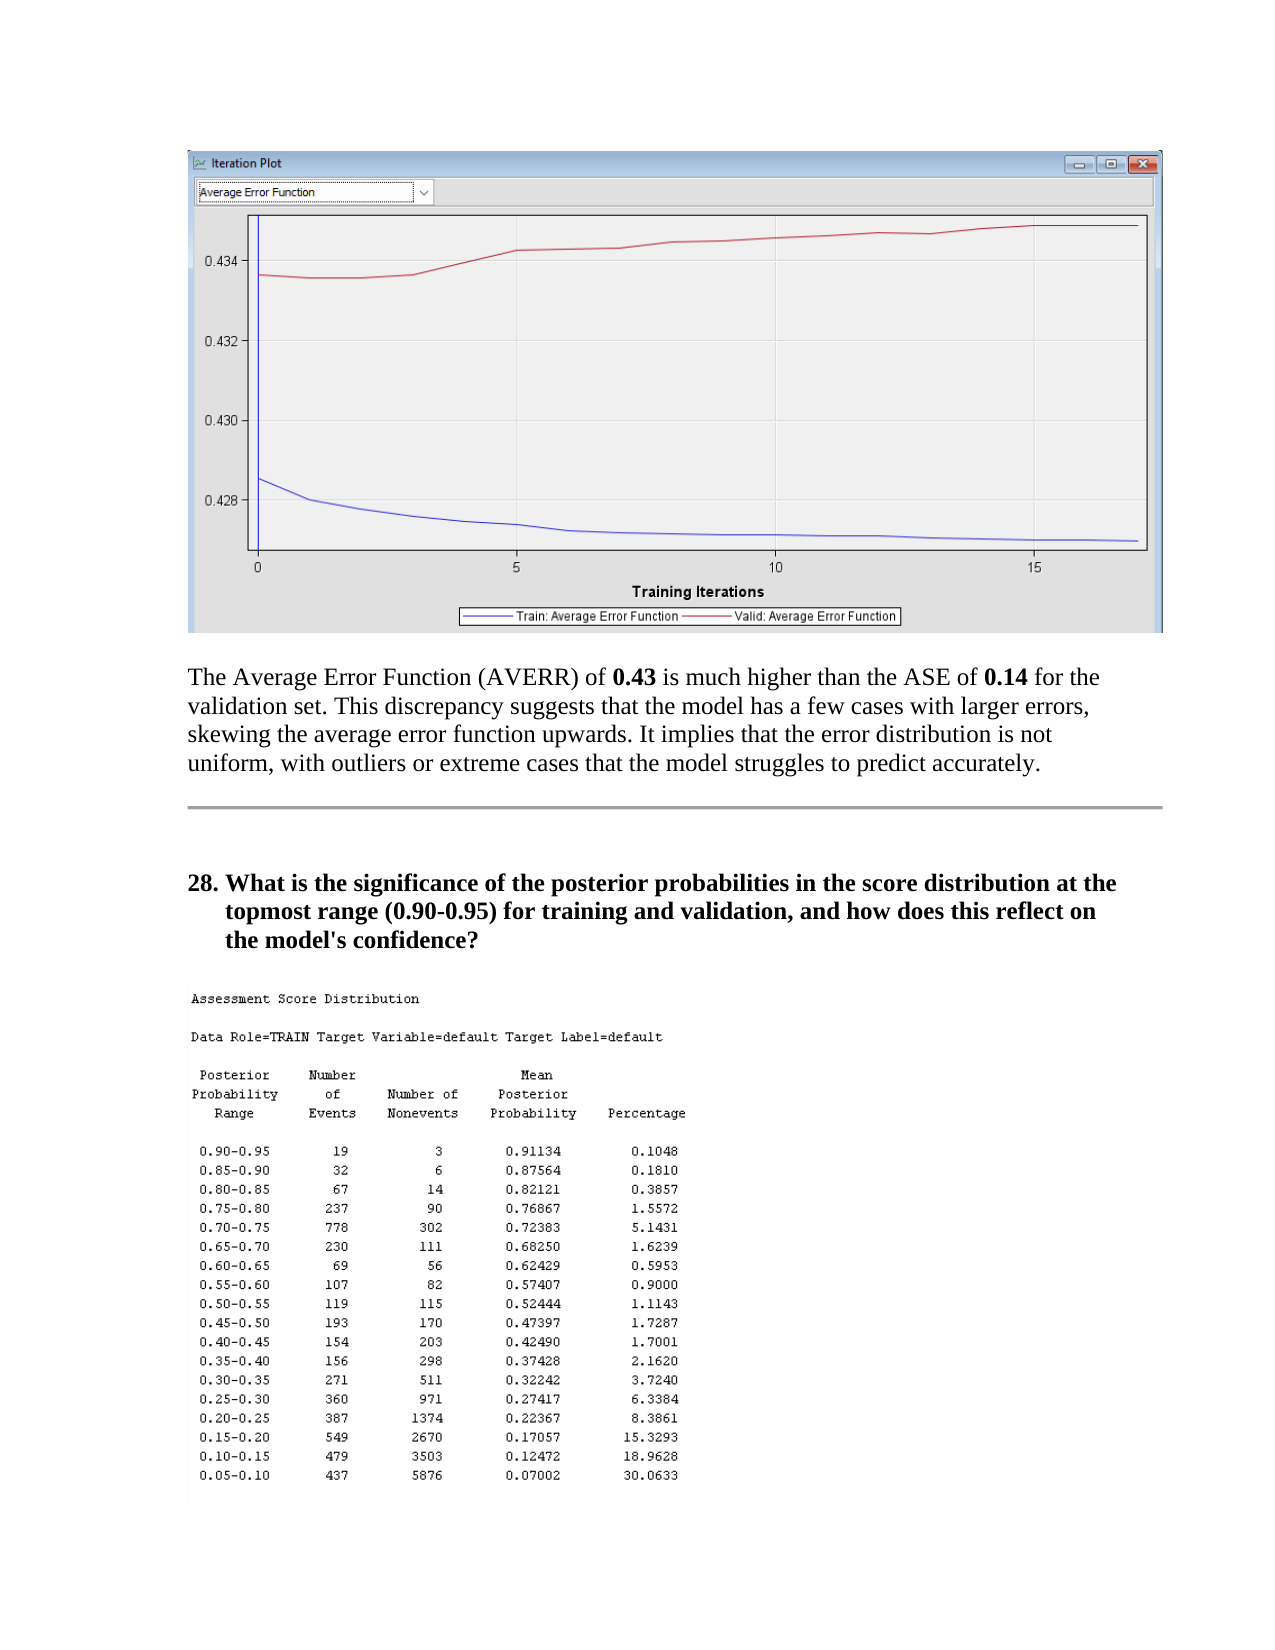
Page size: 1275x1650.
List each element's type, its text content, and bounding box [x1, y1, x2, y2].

picture [187, 983, 703, 1500]
list What is the significance of the posterior probabilities in the score distribution at the topmost range (0.90-0.95) for training and validation, and how does this reflect on the model's confidence? [187, 868, 1125, 954]
picture [187, 150, 1163, 633]
text The Average Error Function (AVERR) of 0.43 is much higher than the ASE of 0.14 for the validation set. This discrepancy suggests that the model has a few cases with larger errors, skewing the average error function upwards. It implies that the error distribution is not uniform, with outliers or extreme cases that the model struggles to predict accurately. [187, 662, 1125, 777]
